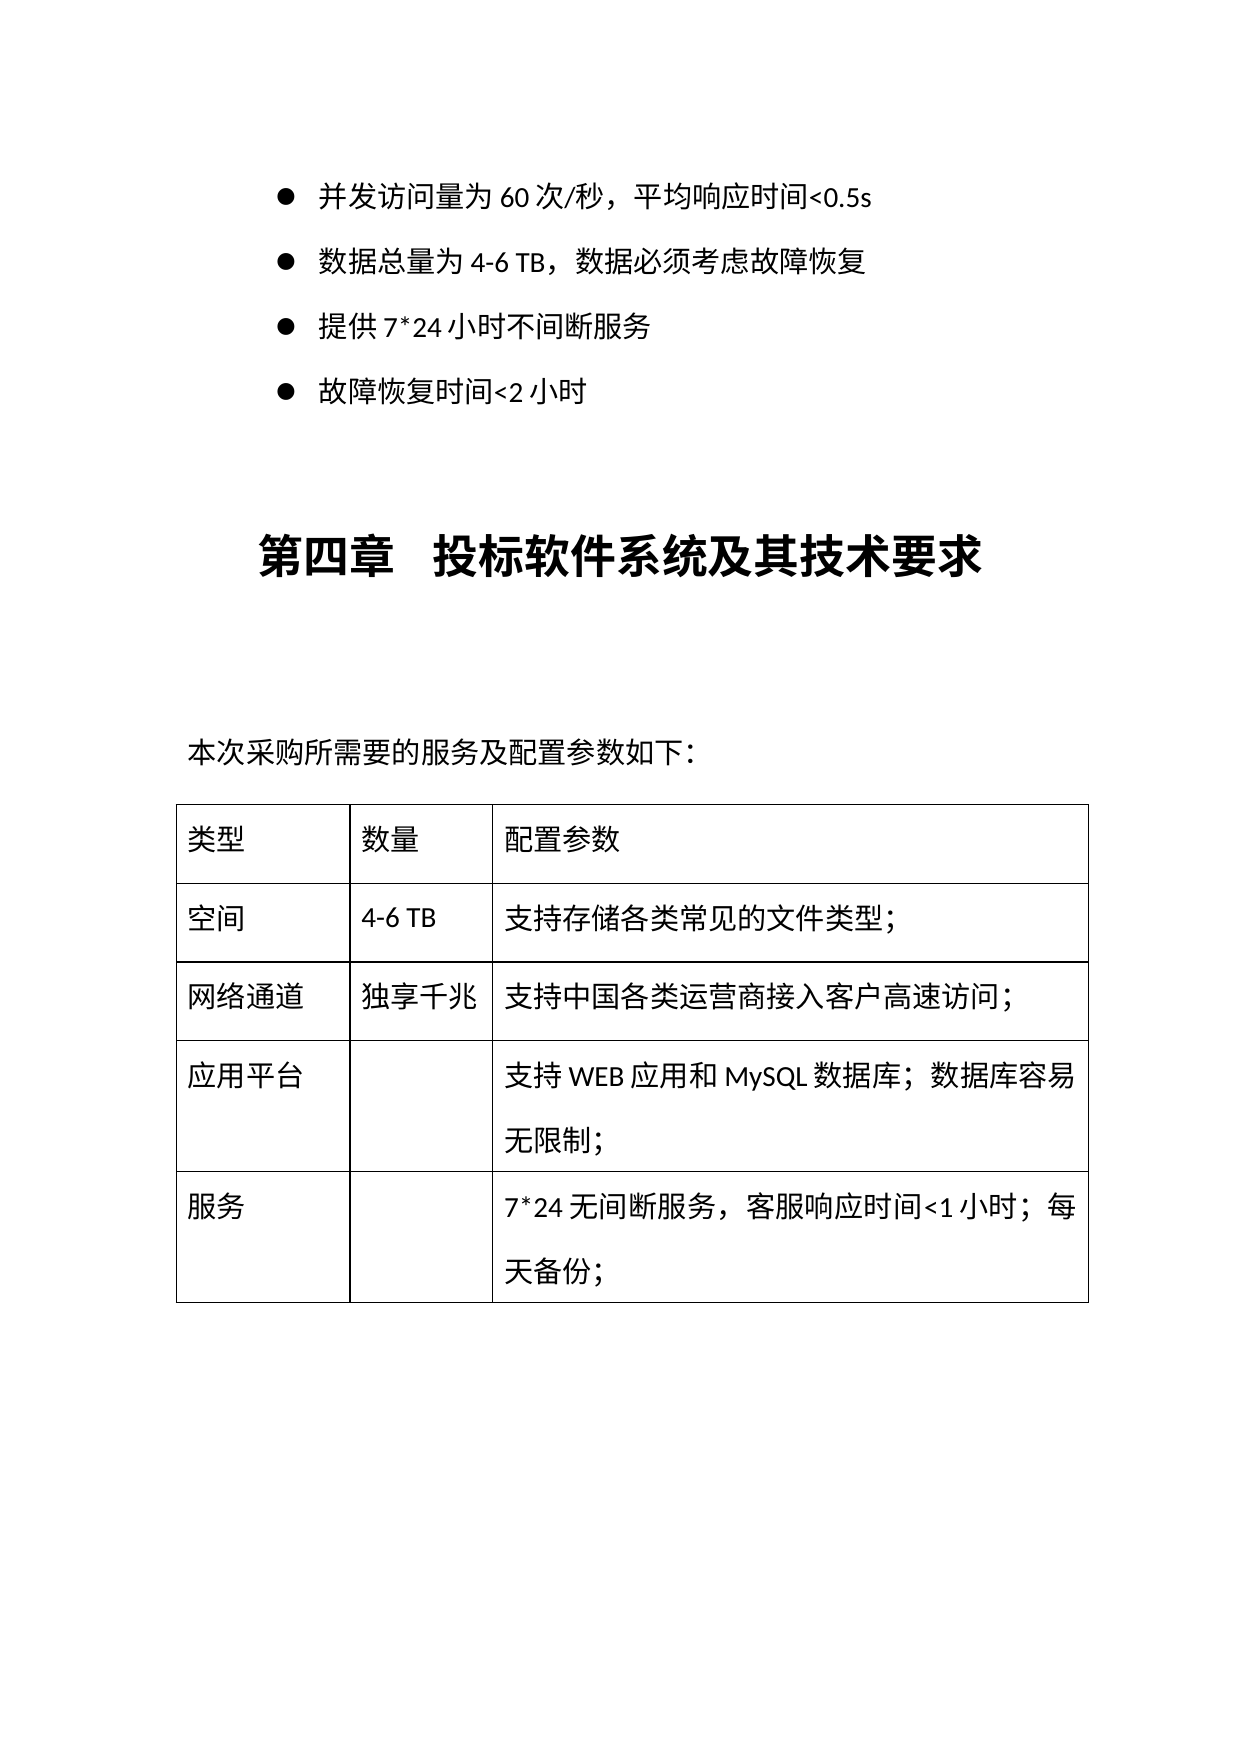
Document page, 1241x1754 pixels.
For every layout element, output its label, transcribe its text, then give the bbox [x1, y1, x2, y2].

table_cell 独享千兆 [351, 963, 492, 1040]
table_cell 支持中国各类运营商接入客户高速访问； [493, 963, 1088, 1040]
text 本次采购所需要的服务及配置参数如下： [187, 718, 1053, 783]
table_cell 应用平台 [177, 1041, 349, 1171]
list 投标软件系统及其技术要求 [187, 505, 1053, 602]
table_cell [351, 1041, 492, 1171]
table_cell [351, 1172, 492, 1302]
table_cell 支持存储各类常见的文件类型； [493, 884, 1088, 961]
table_cell 空间 [177, 884, 349, 961]
table_cell 4-6 TB [351, 884, 492, 961]
list 并发访问量为60次/秒，平均响应时间<0.5s [275, 162, 1053, 227]
table_cell 服务 [177, 1172, 349, 1302]
list 提供7*24小时不间断服务 [275, 292, 1053, 357]
table_header 类型 [177, 805, 349, 883]
table_cell 支持WEB应用和MySQL数据库；数据库容易无限制； [493, 1041, 1088, 1171]
table_header 数量 [351, 805, 492, 883]
list 数据总量为4-6 TB，数据必须考虑故障恢复 [275, 227, 1053, 292]
table_cell 网络通道 [177, 963, 349, 1040]
list 故障恢复时间<2小时 [275, 357, 1053, 422]
table_header 配置参数 [493, 805, 1088, 883]
table_cell 7*24无间断服务，客服响应时间<1小时；每天备份； [493, 1172, 1088, 1302]
